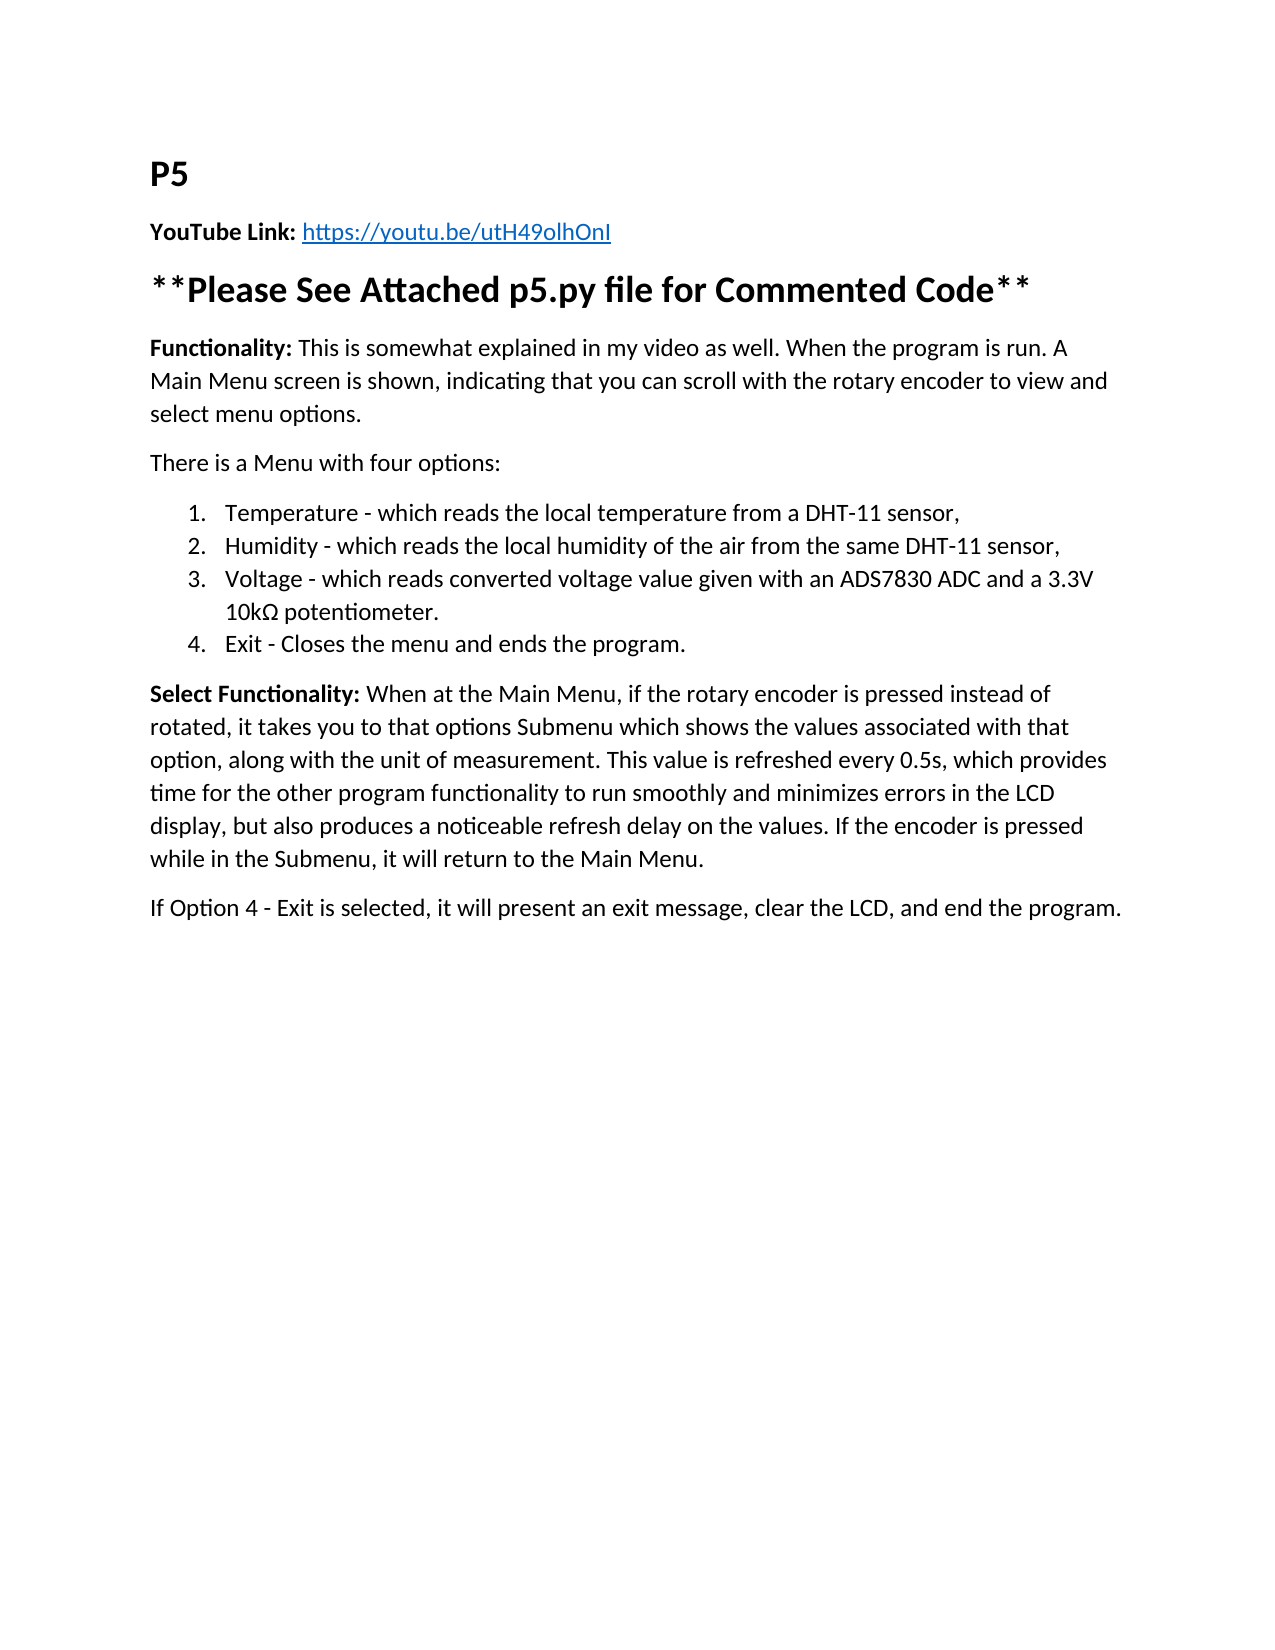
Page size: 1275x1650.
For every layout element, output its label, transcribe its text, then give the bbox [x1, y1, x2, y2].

list Temperature - which reads the local temperature from a DHT-11 sensor, [187, 497, 1125, 527]
text There is a Menu with four options: [150, 447, 1125, 478]
list Voltage - which reads converted voltage value given with an ADS7830 ADC and a 3.3V 10kΩ potentiometer. [187, 563, 1125, 626]
text **Please See Attached p5.py file for Commented Code** [150, 266, 1125, 312]
text Select Functionality: When at the Main Menu, if the rotary encoder is pressed instead of rotated, it takes you to that options Submenu which shows the values associated with that option, along with the unit of measurement. This value is refreshed every 0.5s, which provides time for the other program functionality to run smoothly and minimizes errors in the LCD display, but also produces a noticeable refresh delay on the values. If the encoder is pressed while in the Submenu, it will return to the Main Menu. [150, 678, 1125, 873]
text Functionality: This is somewhat explained in my video as well. When the program is run. A Main Menu screen is shown, indicating that you can scroll with the rotary encoder to view and select menu options. [150, 332, 1125, 428]
text YouTube Link: https://youtu.be/utH49olhOnI [150, 216, 1125, 247]
text P5 [150, 150, 1125, 196]
list Humidity - which reads the local humidity of the air from the same DHT-11 sensor, [187, 530, 1125, 560]
text If Option 4 - Exit is selected, it will present an exit message, clear the LCD, and end the program. [150, 892, 1125, 923]
list Exit - Closes the menu and ends the program. [187, 628, 1125, 659]
